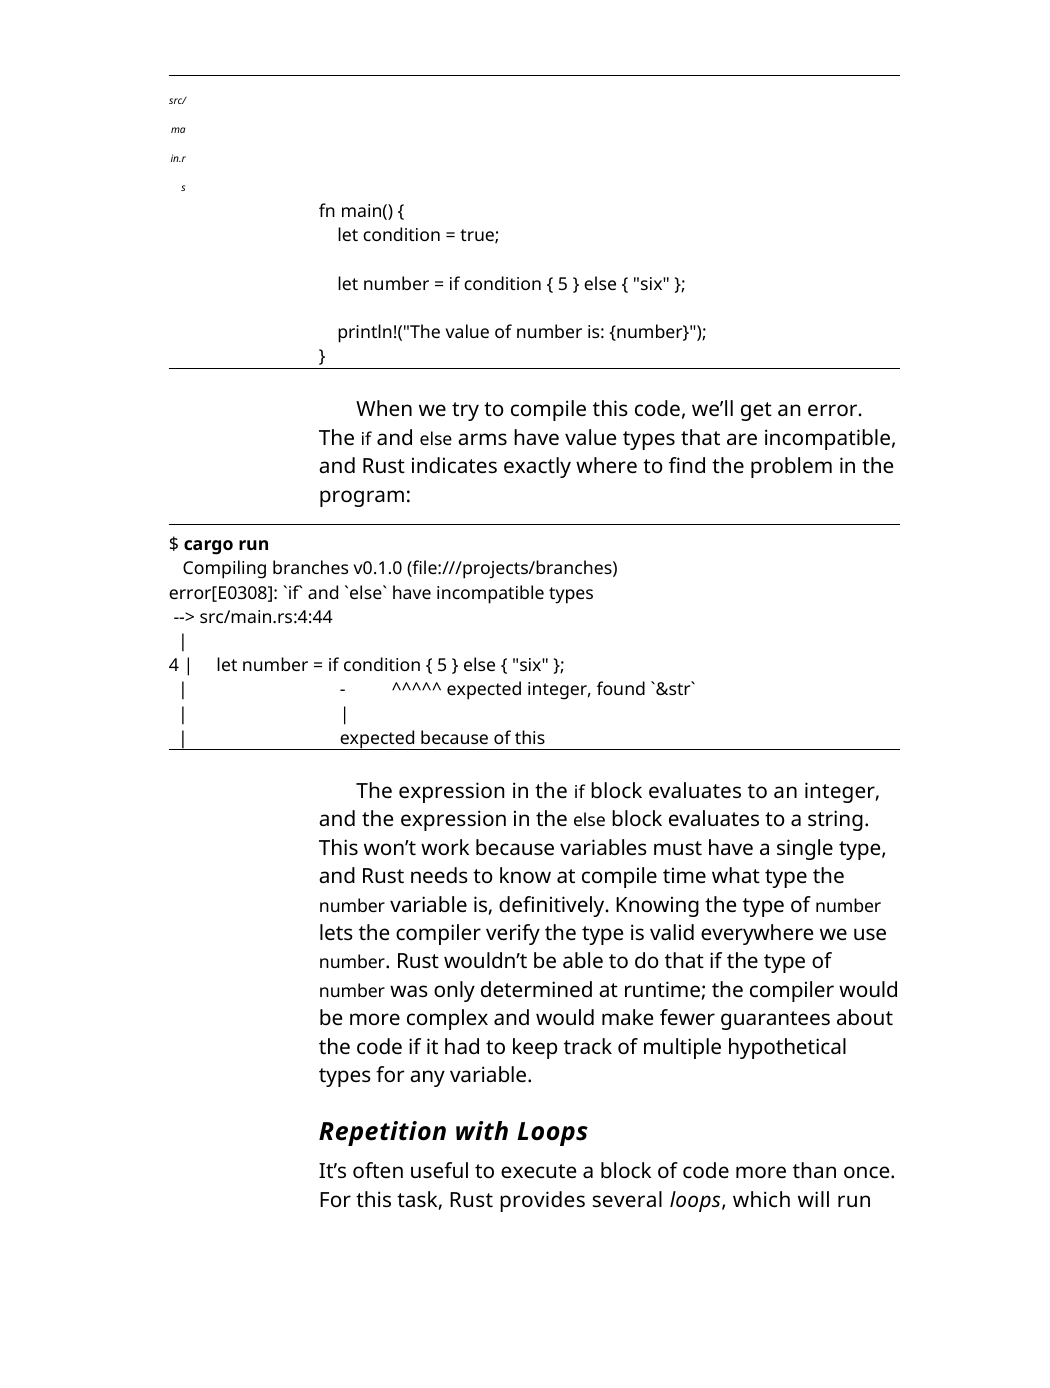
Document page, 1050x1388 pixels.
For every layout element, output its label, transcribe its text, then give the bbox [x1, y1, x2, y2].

text --> src/main.rs:4:44 [169, 604, 900, 628]
text Repetition with Loops [319, 1114, 900, 1148]
text } [319, 344, 900, 368]
text Compiling branches v0.1.0 (file:///projects/branches) [169, 556, 900, 580]
text error[E0308]: `if` and `else` have incompatible types [169, 580, 900, 604]
text fn main() { [319, 199, 900, 223]
text | | [169, 701, 900, 725]
text When we try to compile this code, we’ll get an error. The if and else arms have value types that are incompatible, and Rust indicates exactly where to find the problem in the program: [319, 394, 900, 508]
text $ cargo run [169, 532, 900, 556]
text src/main.rs [169, 83, 187, 194]
text | expected because of this [169, 725, 900, 749]
text println!("The value of number is: {number}"); [319, 319, 900, 344]
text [319, 1156, 900, 1213]
text | - ^^^^^ expected integer, found `&str` [169, 677, 900, 701]
text | [169, 628, 900, 653]
text 4 | let number = if condition { 5 } else { "six" }; [169, 653, 900, 677]
text let number = if condition { 5 } else { "six" }; [319, 271, 900, 295]
text let condition = true; [319, 223, 900, 247]
text The expression in the if block evaluates to an integer, and the expression in the else block evaluates to a string. This won’t work because variables must have a single type, and Rust needs to know at compile time what type the number variable is, definitively. Knowing the type of number lets the compiler verify the type is valid everywhere we use number. Rust wouldn’t be able to do that if the type of number was only determined at runtime; the compiler would be more complex and would make fewer guarantees about the code if it had to keep track of multiple hypothetical types for any variable. [319, 776, 900, 1089]
